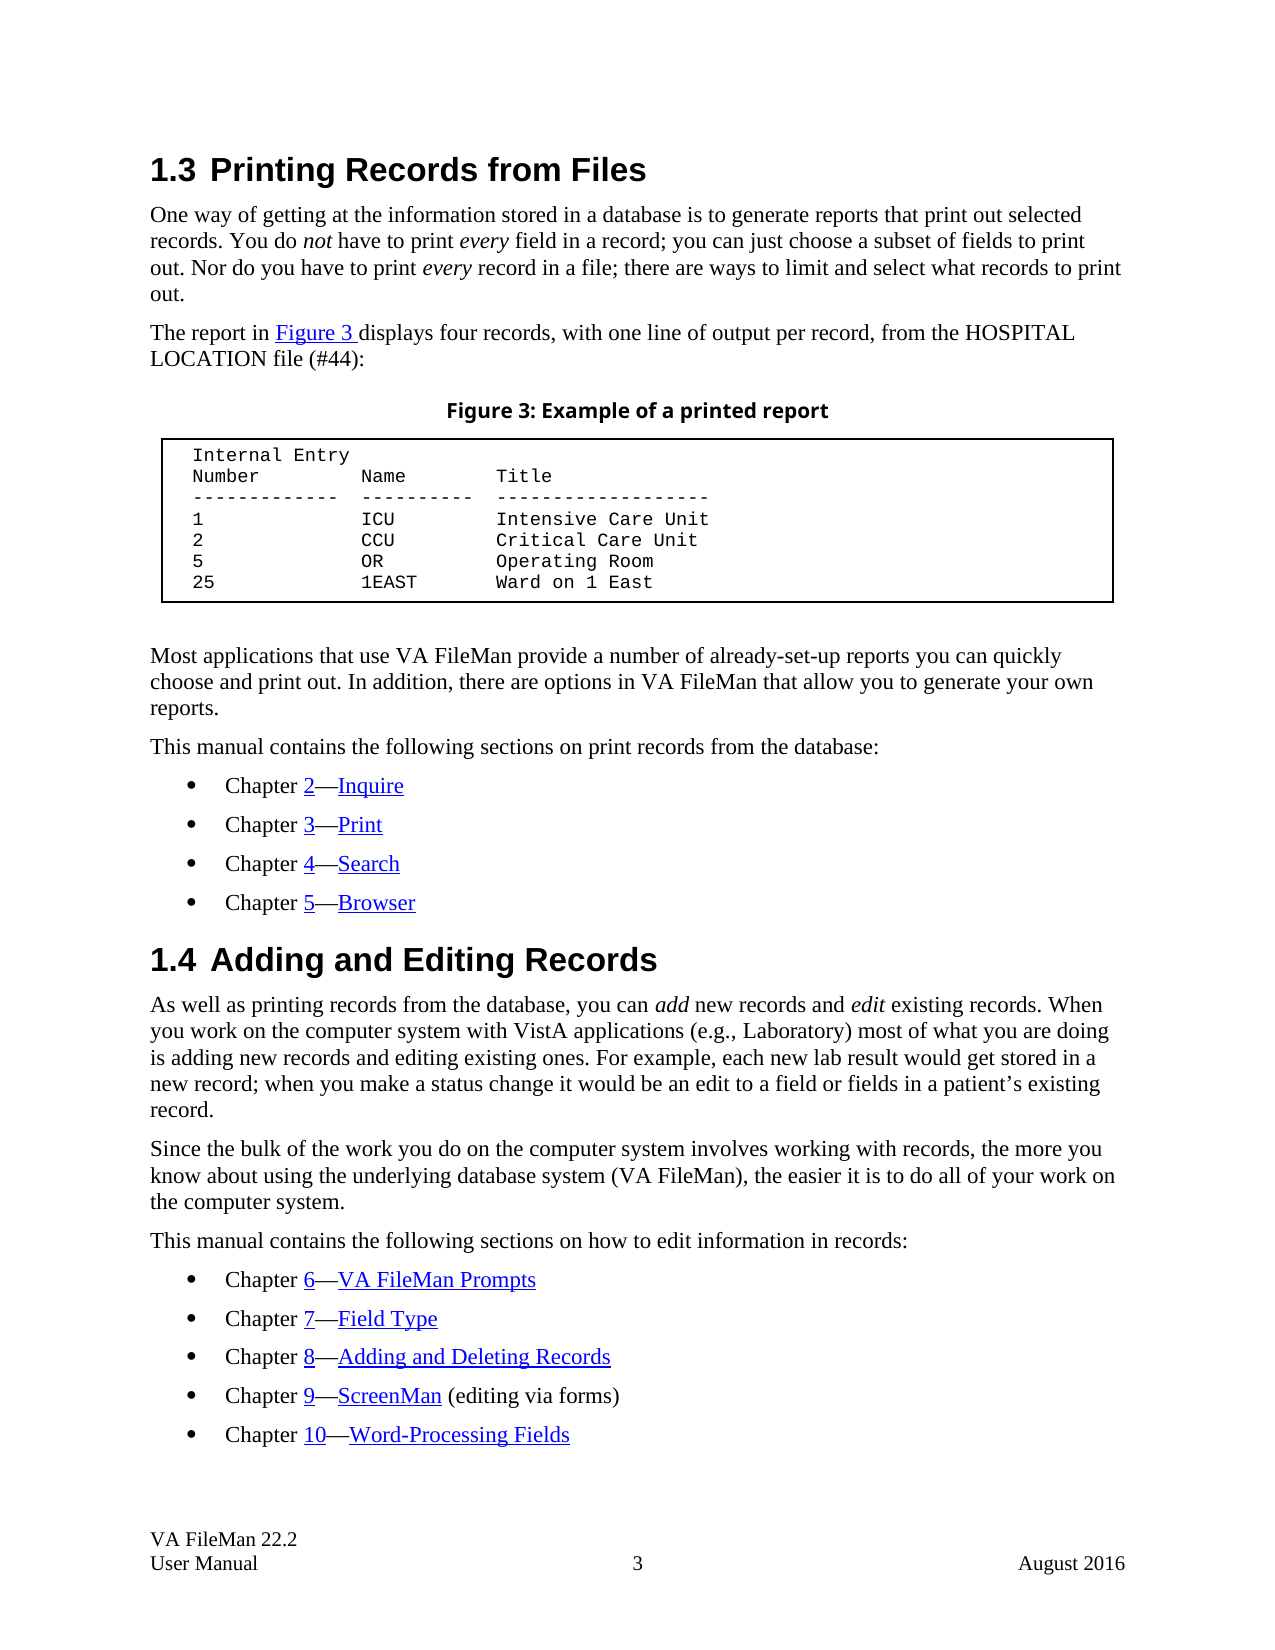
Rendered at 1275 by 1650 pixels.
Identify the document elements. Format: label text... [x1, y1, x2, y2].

list Chapter 7—Field Type [187, 1304, 1125, 1331]
list Chapter 6—VA FileMan Prompts [187, 1266, 1125, 1292]
list Chapter 9—ScreenMan (editing via forms) [187, 1382, 1125, 1409]
text Since the bulk of the work you do on the computer system involves working with records, the more you know about using the underlying database system (VA FileMan), the easier it is to do all of your work on the computer system. [150, 1135, 1125, 1214]
text ------------- ---------- ------------------- [163, 480, 1112, 501]
list Chapter 3—Print [187, 811, 1125, 837]
text 2 CCU Critical Care Unit [163, 522, 1112, 544]
subtitle Printing Records from Files [150, 150, 1125, 188]
text Most applications that use VA FileMan provide a number of already-set-up reports you can quickly choose and print out. In addition, there are options in VA FileMan that allow you to generate your own reports. [150, 642, 1125, 721]
list Chapter 4—Search [187, 850, 1125, 876]
subtitle Adding and Editing Records [150, 940, 1125, 978]
list Chapter 2—Inquire [187, 772, 1125, 798]
text Internal Entry [163, 440, 1112, 459]
text This manual contains the following sections on print records from the database: [150, 733, 1125, 760]
text 5 OR Operating Room [163, 544, 1112, 565]
text The report in Figure 3 displays four records, with one line of output per record, from the HOSPITAL LOCATION file (#44): [150, 319, 1125, 372]
text Number Name Title [163, 459, 1112, 480]
list Chapter 10—Word-Processing Fields [187, 1421, 1125, 1447]
text 1 ICU Intensive Care Unit [163, 501, 1112, 522]
text This manual contains the following sections on how to edit information in records: [150, 1227, 1125, 1253]
text 25 1EAST Ward on 1 East [163, 565, 1112, 601]
list Chapter 5—Browser [187, 889, 1125, 915]
list Chapter 8—Adding and Deleting Records [187, 1343, 1125, 1370]
text As well as printing records from the database, you can add new records and edit existing records. When you work on the computer system with VistA applications (e.g., Laboratory) most of what you are doing is adding new records and editing existing ones. For example, each new lab result would get stored in a new record; when you make a status change it would be an edit to a field or fields in a patient’s existing record. [150, 991, 1125, 1123]
text One way of getting at the information stored in a database is to generate reports that print out selected records. You do not have to print every field in a record; you can just choose a subset of fields to print out. Nor do you have to print every record in a file; there are ways to limit and select what records to print out. [150, 201, 1125, 306]
